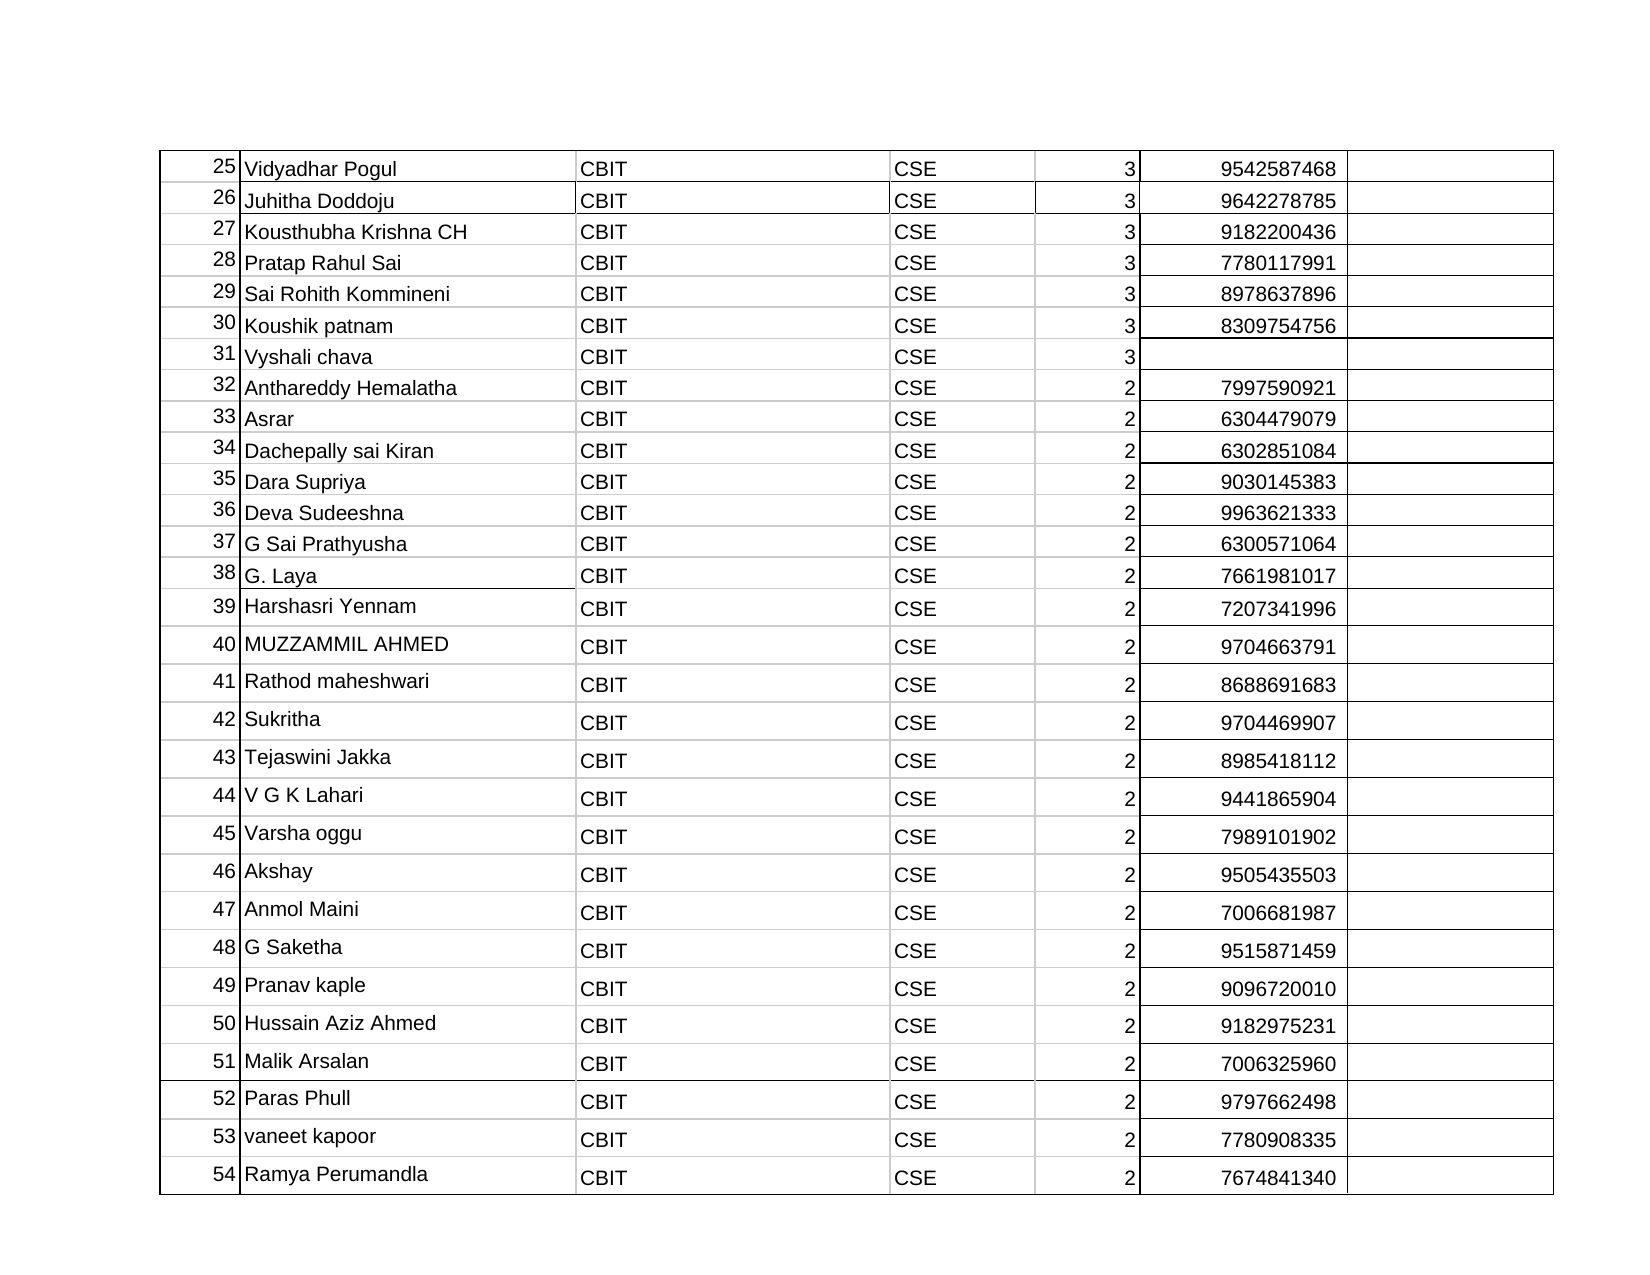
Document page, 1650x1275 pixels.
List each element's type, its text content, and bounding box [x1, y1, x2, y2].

table_cell Sukritha [241, 703, 575, 739]
table_cell 3 [1036, 182, 1139, 212]
table_cell CBIT [577, 151, 889, 181]
table_cell 9797662498 [1141, 1081, 1347, 1118]
table_cell [1348, 432, 1553, 462]
table_cell 8309754756 [1141, 307, 1347, 337]
table_cell CSE [891, 339, 1034, 369]
table_cell 33 [161, 402, 239, 431]
table_cell CSE [891, 968, 1034, 1004]
table_cell CBIT [577, 627, 889, 663]
table_cell CSE [891, 627, 1034, 663]
table_cell Hussain Aziz Ahmed [241, 1006, 575, 1042]
table_cell [1348, 1006, 1553, 1042]
table_cell [1348, 370, 1553, 400]
table_cell 6300571064 [1141, 526, 1347, 556]
table_cell CSE [891, 855, 1034, 891]
table_cell 8985418112 [1141, 740, 1347, 777]
table_cell Rathod maheshwari [241, 665, 575, 701]
table_cell CSE [891, 892, 1034, 929]
table_cell Juhitha Doddoju [241, 182, 575, 212]
table_cell 2 [1036, 930, 1139, 967]
table_cell 26 [161, 183, 239, 212]
table_cell CSE [891, 741, 1034, 777]
table_cell Koushik patnam [241, 308, 575, 337]
table_cell 2 [1036, 558, 1139, 587]
table_cell CBIT [577, 817, 889, 853]
table_cell [1348, 151, 1553, 181]
table_cell Vyshali chava [241, 339, 575, 369]
table_cell 30 [161, 308, 239, 337]
table_cell CBIT [577, 527, 889, 556]
table_cell Malik Arsalan [241, 1044, 575, 1080]
table_cell 7780908335 [1141, 1119, 1347, 1156]
table_cell CBIT [577, 277, 889, 306]
table_cell CSE [891, 930, 1034, 967]
table_cell 49 [161, 968, 239, 1004]
table_cell 9515871459 [1141, 930, 1347, 967]
table_cell [1348, 401, 1553, 431]
table_cell 9182200436 [1141, 214, 1347, 244]
table_cell 2 [1036, 703, 1139, 739]
table_cell 9441865904 [1141, 778, 1347, 815]
table_cell 2 [1036, 495, 1139, 525]
table_cell 9704663791 [1141, 626, 1347, 663]
table_cell CBIT [577, 665, 889, 701]
table_cell CSE [891, 703, 1034, 739]
table_cell Vidyadhar Pogul [241, 151, 575, 181]
table_cell 54 [161, 1157, 239, 1194]
table_cell Harshasri Yennam [241, 589, 575, 625]
table_cell G Sai Prathyusha [241, 527, 575, 556]
table_cell CBIT [577, 703, 889, 739]
table_cell CBIT [577, 402, 889, 431]
table_cell [1141, 339, 1347, 369]
table_cell 8688691683 [1141, 664, 1347, 701]
table_cell 2 [1036, 855, 1139, 891]
table_cell 37 [161, 527, 239, 556]
table_cell CBIT [577, 464, 889, 494]
table_cell CSE [891, 527, 1034, 556]
table_cell G. Laya [241, 558, 575, 587]
table_cell 44 [161, 779, 239, 815]
table_cell 6304479079 [1141, 401, 1347, 431]
table_cell CSE [891, 589, 1034, 625]
table_cell 51 [161, 1044, 239, 1080]
table_cell 2 [1036, 589, 1139, 625]
table_cell CSE [891, 495, 1034, 525]
table_cell CSE [891, 665, 1034, 701]
table_cell 3 [1036, 308, 1139, 337]
table_cell CSE [891, 464, 1034, 494]
table_cell 2 [1036, 433, 1139, 462]
table_cell Sai Rohith Kommineni [241, 277, 575, 306]
table_cell Asrar [241, 402, 575, 431]
table_cell 34 [161, 433, 239, 462]
table_cell 3 [1036, 339, 1139, 369]
table_cell 3 [1036, 277, 1139, 306]
table_cell 9030145383 [1141, 464, 1347, 494]
table_cell CSE [891, 151, 1034, 181]
table_cell 3 [1036, 214, 1139, 244]
table_cell 39 [161, 589, 239, 625]
table_cell 2 [1036, 464, 1139, 494]
table_cell CSE [890, 182, 1035, 212]
table_cell 28 [161, 245, 239, 275]
table_cell CSE [891, 308, 1034, 337]
table_cell [1348, 1081, 1553, 1118]
table_cell CSE [891, 1081, 1034, 1118]
table_cell Kousthubha Krishna CH [241, 214, 575, 244]
table_cell vaneet kapoor [241, 1120, 575, 1156]
table_cell CBIT [577, 558, 889, 587]
table_cell [1348, 1119, 1553, 1156]
table_cell 31 [161, 339, 239, 369]
table_cell 7997590921 [1141, 370, 1347, 400]
table_cell Anmol Maini [241, 892, 575, 929]
table_cell CSE [891, 1120, 1034, 1156]
table_cell 42 [161, 703, 239, 739]
table_cell CBIT [577, 741, 889, 777]
table_cell 2 [1036, 817, 1139, 853]
table_cell 7006325960 [1141, 1044, 1347, 1080]
table_cell Pranav kaple [241, 968, 575, 1004]
table_cell [1348, 816, 1553, 853]
table_cell CBIT [577, 1157, 889, 1194]
table_cell 2 [1036, 968, 1139, 1004]
table_cell 53 [161, 1120, 239, 1156]
table_cell CBIT [577, 495, 889, 525]
table_cell 2 [1036, 627, 1139, 663]
table_cell CBIT [577, 370, 889, 400]
table_cell 2 [1036, 892, 1139, 929]
table_cell 7989101902 [1141, 816, 1347, 853]
table_cell 3 [1036, 245, 1139, 275]
table_cell [1348, 854, 1553, 891]
table_cell 40 [161, 627, 239, 663]
table_cell 50 [161, 1006, 239, 1042]
table_cell V G K Lahari [241, 779, 575, 815]
table_cell CBIT [577, 779, 889, 815]
table_cell CSE [891, 558, 1034, 587]
table_cell CSE [891, 1157, 1034, 1194]
table_cell 35 [161, 464, 239, 494]
table_cell 32 [161, 370, 239, 400]
table_cell CBIT [577, 339, 889, 369]
table_cell 25 [161, 151, 239, 181]
table_cell 9542587468 [1141, 151, 1347, 181]
table_cell 48 [161, 930, 239, 967]
table_cell 7207341996 [1141, 589, 1347, 625]
table_cell [1348, 968, 1553, 1004]
table_cell CBIT [577, 214, 889, 244]
table_cell 9096720010 [1141, 968, 1347, 1004]
table_cell CBIT [577, 1044, 889, 1080]
table_cell CSE [891, 1044, 1034, 1080]
table_cell CSE [891, 433, 1034, 462]
table_cell 2 [1036, 1044, 1139, 1080]
table_cell Tejaswini Jakka [241, 741, 575, 777]
table_cell [1348, 740, 1553, 777]
table_cell 52 [161, 1081, 239, 1118]
table_cell [1348, 589, 1553, 625]
table_cell [1348, 626, 1553, 663]
table_cell 3 [1036, 151, 1139, 181]
table_cell [1348, 557, 1553, 587]
table_cell 27 [161, 214, 239, 244]
table_cell CSE [891, 245, 1034, 275]
table_cell [1348, 778, 1553, 815]
table_cell 7674841340 [1141, 1157, 1348, 1194]
table_cell CBIT [577, 892, 889, 929]
table_cell CBIT [577, 308, 889, 337]
table_cell CBIT [577, 930, 889, 967]
table_cell MUZZAMMIL AHMED [241, 627, 575, 663]
table_cell [1348, 182, 1553, 212]
table_cell 36 [161, 495, 239, 525]
table_cell CSE [891, 277, 1034, 306]
table_cell 2 [1036, 665, 1139, 701]
table_cell CBIT [577, 968, 889, 1004]
table_cell 7006681987 [1141, 892, 1347, 929]
table_cell 2 [1036, 1006, 1139, 1042]
table_cell CBIT [577, 1006, 889, 1042]
table_cell 46 [161, 855, 239, 891]
table_cell 7780117991 [1141, 245, 1347, 275]
table_cell Dachepally sai Kiran [241, 433, 575, 462]
table_cell [1348, 526, 1553, 556]
table_cell CSE [891, 402, 1034, 431]
table_cell 41 [161, 665, 239, 701]
table_cell Pratap Rahul Sai [241, 245, 575, 275]
table_cell [1348, 1044, 1553, 1080]
table_cell 38 [161, 558, 239, 587]
table_cell [1348, 245, 1553, 275]
table_cell 6302851084 [1141, 432, 1347, 462]
table_cell [1348, 495, 1553, 525]
table_cell CBIT [577, 589, 889, 625]
table_cell Varsha oggu [241, 817, 575, 853]
table_cell [1348, 339, 1553, 369]
table_cell [1348, 930, 1553, 967]
table_cell [1348, 664, 1553, 701]
table_cell G Saketha [241, 930, 575, 967]
table_cell 45 [161, 817, 239, 853]
table_cell 9963621333 [1141, 495, 1347, 525]
table_cell Dara Supriya [241, 464, 575, 494]
table_cell 8978637896 [1141, 276, 1347, 306]
table_cell 2 [1036, 527, 1139, 556]
table_cell Anthareddy Hemalatha [241, 370, 575, 400]
table_cell CBIT [577, 433, 889, 462]
table_cell 9182975231 [1141, 1006, 1347, 1042]
table_cell CSE [891, 214, 1034, 244]
table_cell CBIT [577, 1120, 889, 1156]
table_cell CSE [891, 1006, 1034, 1042]
table_cell Deva Sudeeshna [241, 495, 575, 525]
table_cell Akshay [241, 855, 575, 891]
table_cell [1348, 214, 1553, 244]
table_cell 2 [1036, 741, 1139, 777]
table_cell 9704469907 [1141, 702, 1347, 739]
table_cell 7661981017 [1141, 557, 1347, 587]
table_cell CSE [891, 817, 1034, 853]
table_cell CBIT [576, 182, 889, 212]
table_cell 2 [1036, 1157, 1139, 1194]
table_cell [1348, 1157, 1553, 1194]
table_cell [1348, 464, 1553, 494]
table_cell CSE [891, 370, 1034, 400]
table_cell 9505435503 [1141, 854, 1347, 891]
table_cell 9642278785 [1140, 182, 1347, 212]
table_cell 2 [1036, 1081, 1139, 1118]
table_cell 2 [1036, 402, 1139, 431]
table_cell 2 [1036, 779, 1139, 815]
table_cell CBIT [577, 855, 889, 891]
table_cell 2 [1036, 1120, 1139, 1156]
table_cell Paras Phull [241, 1081, 575, 1118]
table_cell CBIT [577, 245, 889, 275]
table_cell 29 [161, 277, 239, 306]
table_cell 43 [161, 741, 239, 777]
table_cell CBIT [577, 1081, 889, 1118]
table_cell [1348, 702, 1553, 739]
table_cell 47 [161, 892, 239, 929]
table_cell [1348, 892, 1553, 929]
table_cell Ramya Perumandla [241, 1157, 575, 1194]
table_cell CSE [891, 779, 1034, 815]
table_cell 2 [1036, 370, 1139, 400]
table_cell [1348, 276, 1553, 306]
table_cell [1348, 307, 1553, 337]
